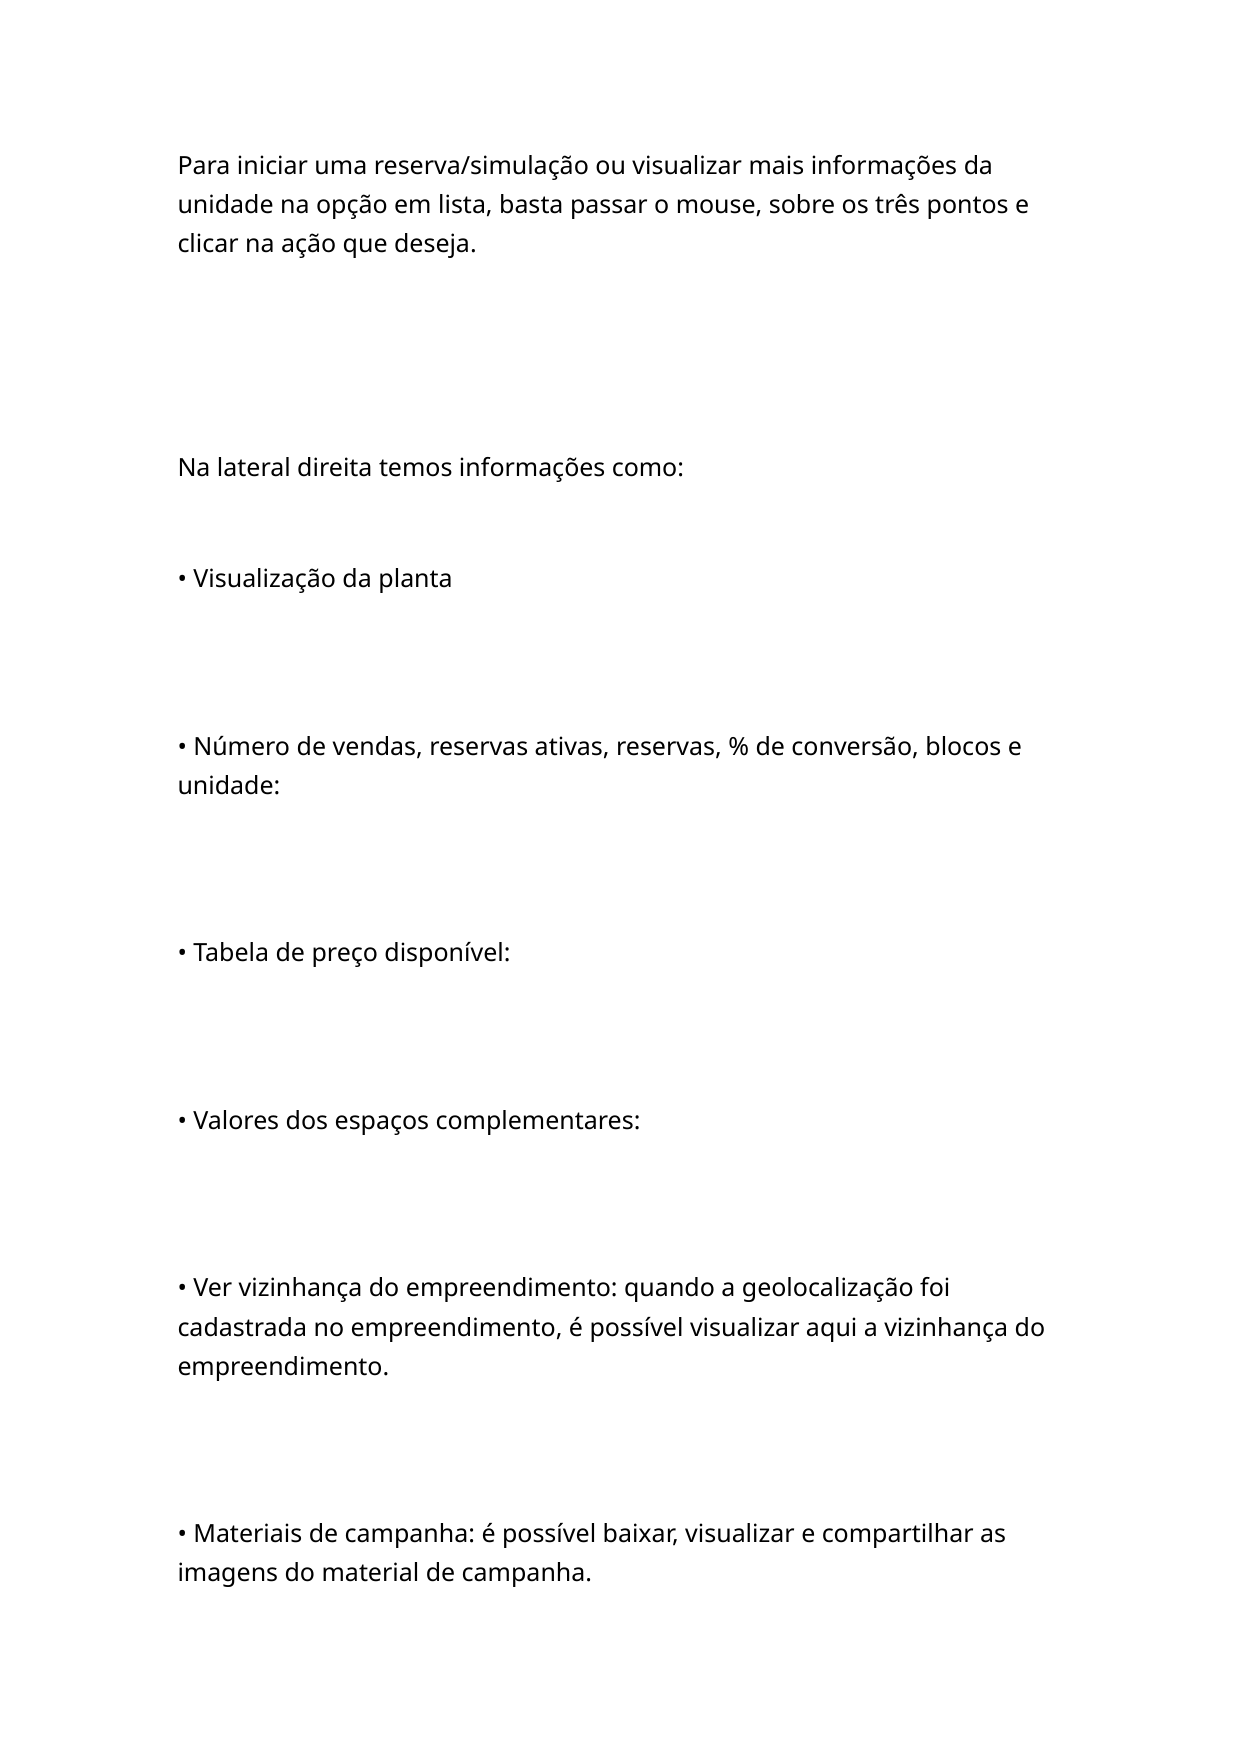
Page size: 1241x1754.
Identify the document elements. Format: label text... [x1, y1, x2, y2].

text • Tabela de preço disponível: [177, 935, 1063, 969]
text Na lateral direita temos informações como: [177, 449, 1063, 483]
text • Materiais de campanha: é possível baixar, visualizar e compartilhar as imagens do material de campanha. [177, 1516, 1063, 1589]
text Para iniciar uma reserva/simulação ou visualizar mais informações da unidade na opção em lista, basta passar o mouse, sobre os três pontos e clicar na ação que deseja. [177, 148, 1063, 260]
text • Número de vendas, reservas ativas, reservas, % de conversão, blocos e unidade: [177, 728, 1063, 802]
text • Valores dos espaços complementares: [177, 1103, 1063, 1137]
text • Visualização da planta [177, 561, 1063, 595]
text • Ver vizinhança do empreendimento: quando a geolocalização foi cadastrada no empreendimento, é possível visualizar aqui a vizinhança do empreendimento. [177, 1270, 1063, 1382]
